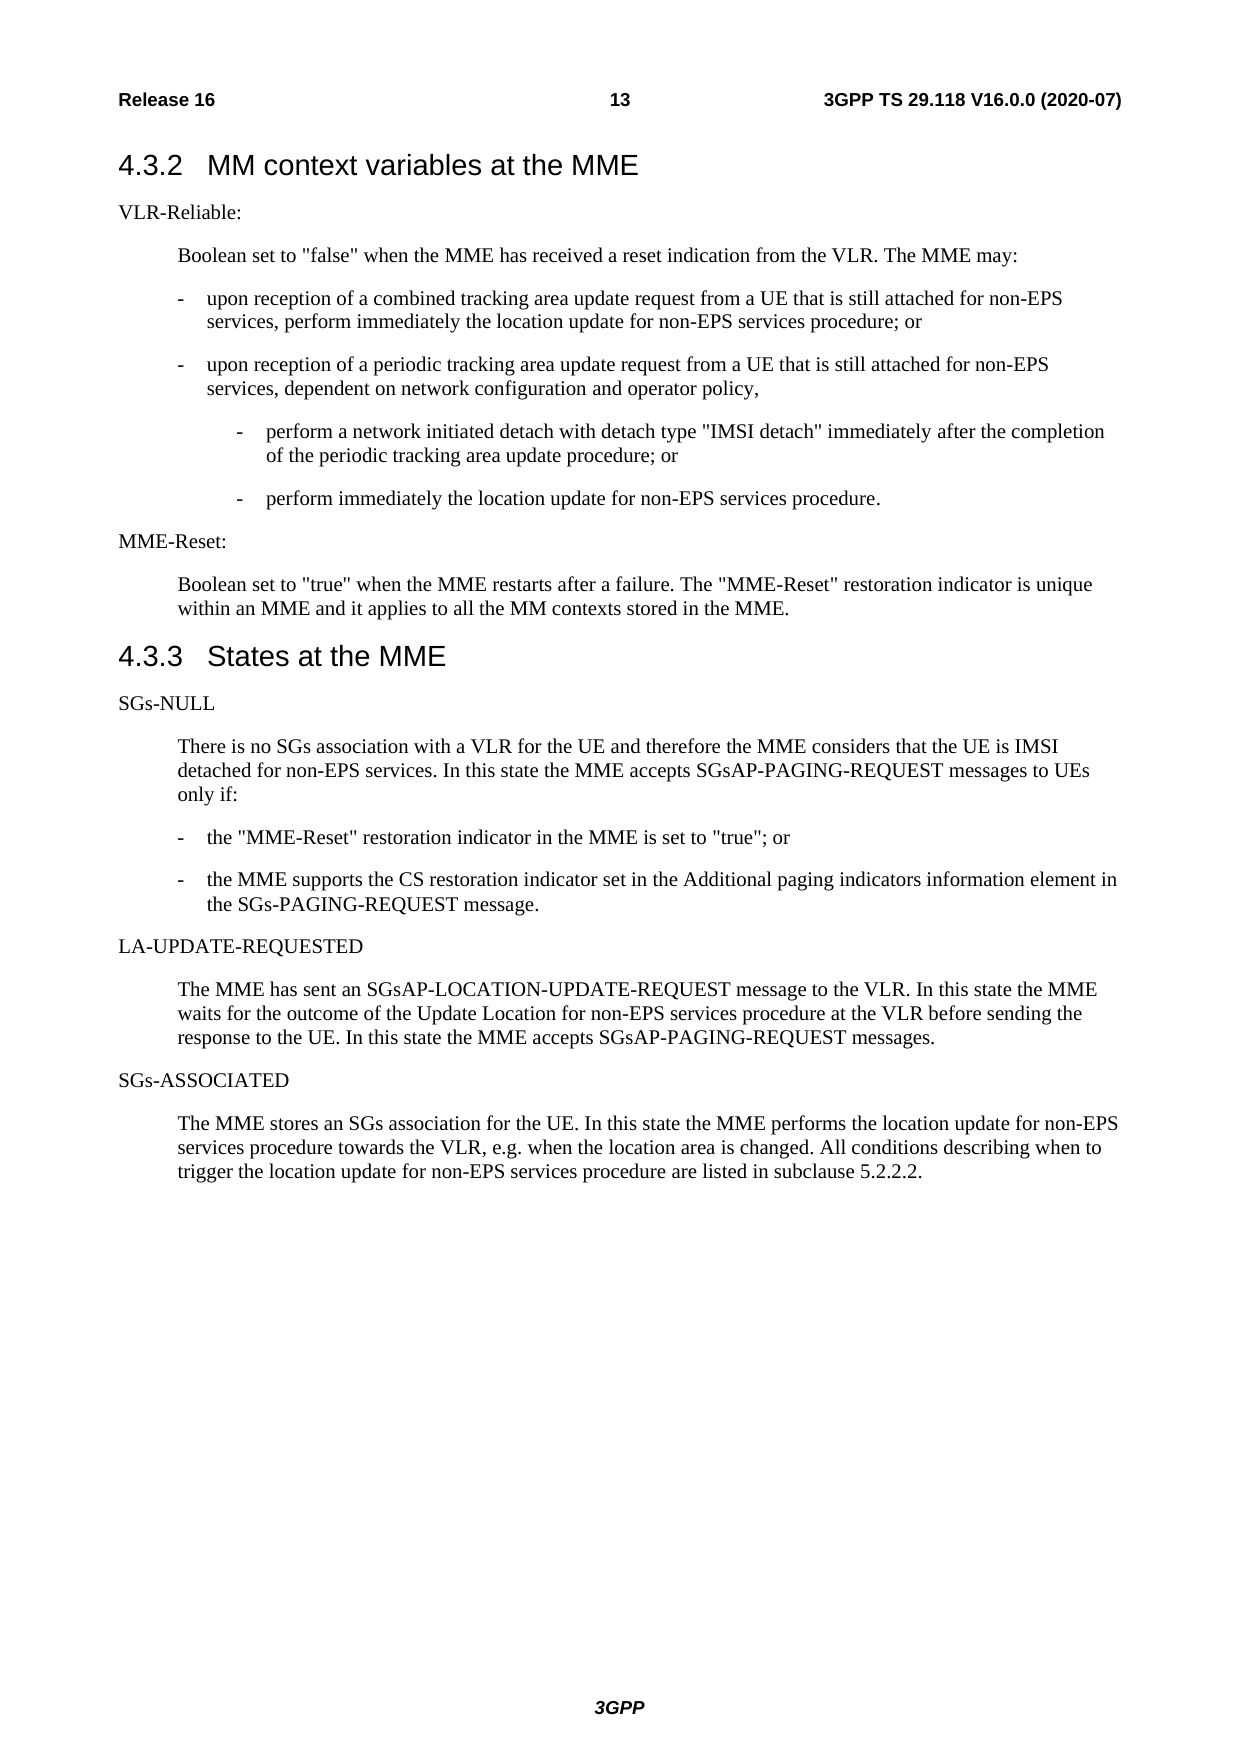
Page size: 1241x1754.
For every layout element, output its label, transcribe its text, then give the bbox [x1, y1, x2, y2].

text Boolean set to "true" when the MME restarts after a failure. The "MME-Reset" restoration indicator is unique within an MME and it applies to all the MM contexts stored in the MME. [177, 572, 1122, 620]
text - upon reception of a combined tracking area update request from a UE that is still attached for non-EPS services, perform immediately the location update for non-EPS services procedure; or [177, 285, 1122, 333]
text Boolean set to "false" when the MME has received a reset indication from the VLR. The MME may: [148, 243, 1122, 267]
text The MME stores an SGs association for the UE. In this state the MME performs the location update for non-EPS services procedure towards the VLR, e.g. when the location area is changed. All conditions describing when to trigger the location update for non-EPS services procedure are listed in subclause 5.2.2.2. [177, 1111, 1122, 1183]
text MME-Reset: [118, 529, 1122, 553]
text SGs-ASSOCIATED [118, 1068, 1122, 1092]
text - the MME supports the CS restoration indicator set in the Additional paging indicators information element in the SGs-PAGING-REQUEST message. [177, 867, 1122, 916]
text The MME has sent an SGsAP-LOCATION-UPDATE-REQUEST message to the VLR. In this state the MME waits for the outcome of the Update Location for non-EPS services procedure at the VLR before sending the response to the UE. In this state the MME accepts SGsAP-PAGING-REQUEST messages. [177, 977, 1122, 1049]
subtitle 4.3.3 States at the MME [118, 638, 1122, 672]
text LA-UPDATE-REQUESTED [118, 934, 1122, 958]
text There is no SGs association with a VLR for the UE and therefore the MME considers that the UE is IMSI detached for non-EPS services. In this state the MME accepts SGsAP-PAGING-REQUEST messages to UEs only if: [177, 734, 1122, 806]
text - perform immediately the location update for non-EPS services procedure. [236, 486, 1122, 510]
text - the "MME-Reset" restoration indicator in the MME is set to "true"; or [177, 824, 1122, 849]
text - perform a network initiated detach with detach type "IMSI detach" immediately after the completion of the periodic tracking area update procedure; or [236, 419, 1122, 467]
text - upon reception of a periodic tracking area update request from a UE that is still attached for non-EPS services, dependent on network configuration and operator policy, [177, 352, 1122, 400]
text SGs-NULL [118, 691, 1122, 715]
subtitle 4.3.2 MM context variables at the MME [118, 147, 1122, 181]
text VLR-Reliable: [118, 200, 1122, 224]
